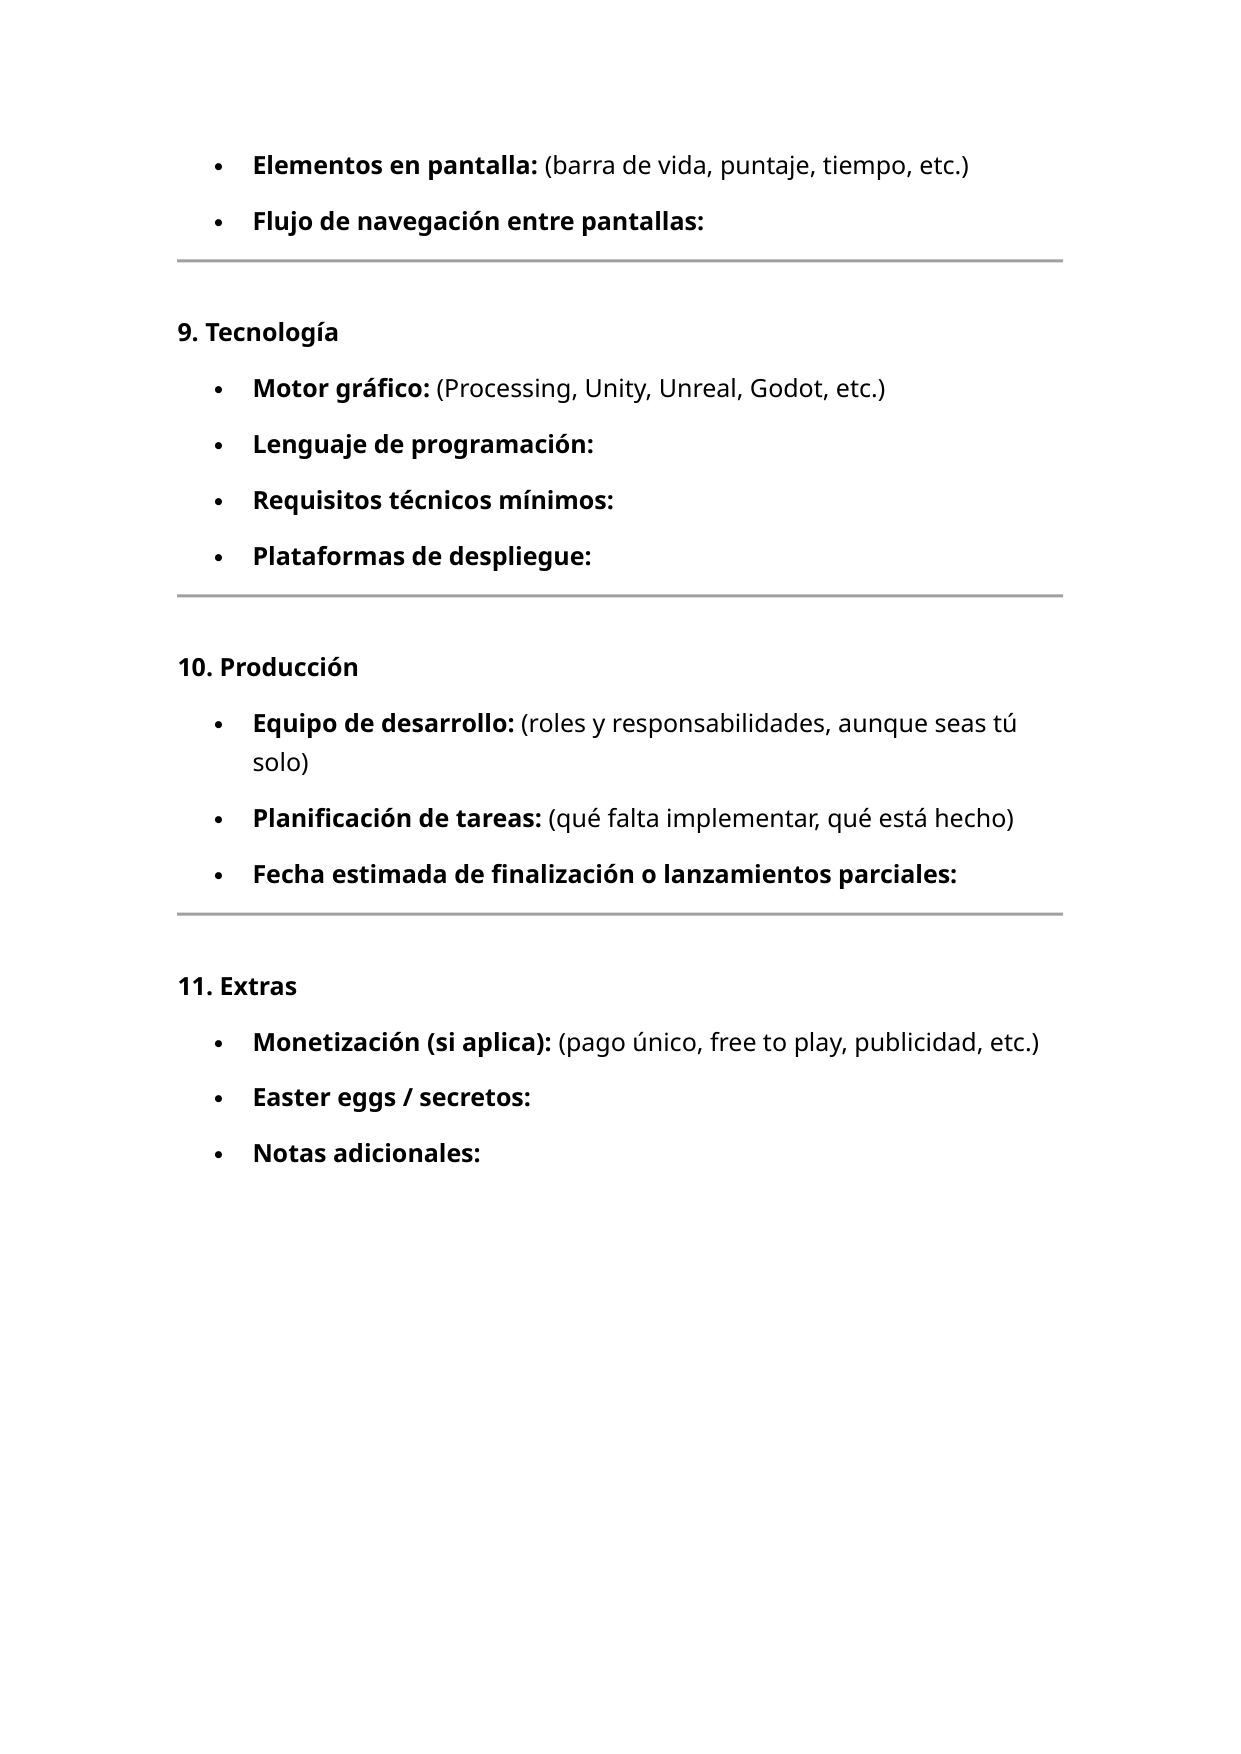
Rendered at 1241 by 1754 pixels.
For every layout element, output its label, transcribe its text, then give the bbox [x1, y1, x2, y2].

list Equipo de desarrollo: (roles y responsabilidades, aunque seas tú solo) [215, 706, 1063, 779]
list Fecha estimada de finalización o lanzamientos parciales: [215, 857, 1063, 891]
list Monetización (si aplica): (pago único, free to play, publicidad, etc.) [215, 1024, 1063, 1058]
list Flujo de navegación entre pantallas: [215, 203, 1063, 237]
list Planificación de tareas: (qué falta implementar, qué está hecho) [215, 801, 1063, 835]
list Easter eggs / secretos: [215, 1080, 1063, 1114]
list Requisitos técnicos mínimos: [215, 483, 1063, 517]
list Lenguaje de programación: [215, 427, 1063, 461]
list Notas adicionales: [215, 1136, 1063, 1170]
text 11. Extras [177, 968, 1063, 1002]
list Plataformas de despliegue: [215, 538, 1063, 572]
text 9. Tecnología [177, 315, 1063, 349]
list Elementos en pantalla: (barra de vida, puntaje, tiempo, etc.) [215, 148, 1063, 182]
text 10. Producción [177, 650, 1063, 684]
list Motor gráfico: (Processing, Unity, Unreal, Godot, etc.) [215, 371, 1063, 405]
